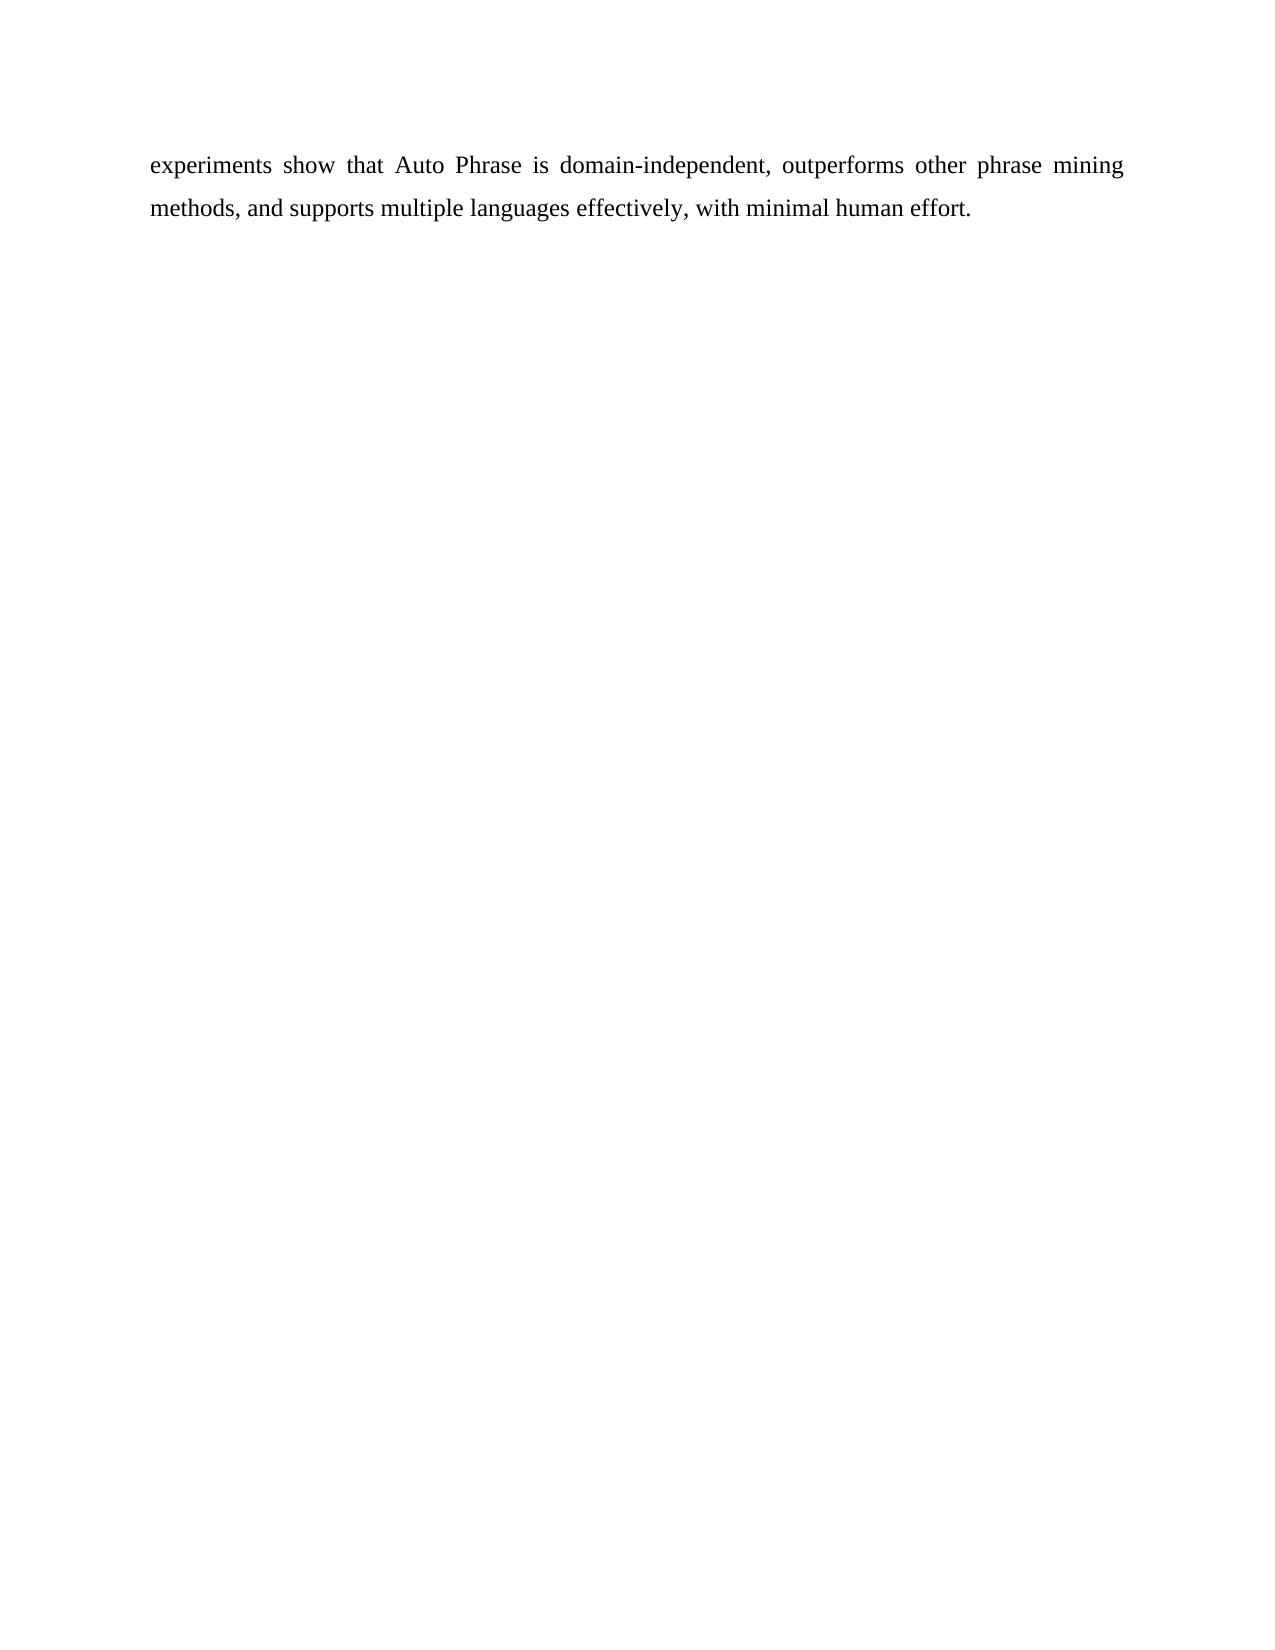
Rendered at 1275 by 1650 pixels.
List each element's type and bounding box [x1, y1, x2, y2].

text [150, 150, 1125, 222]
